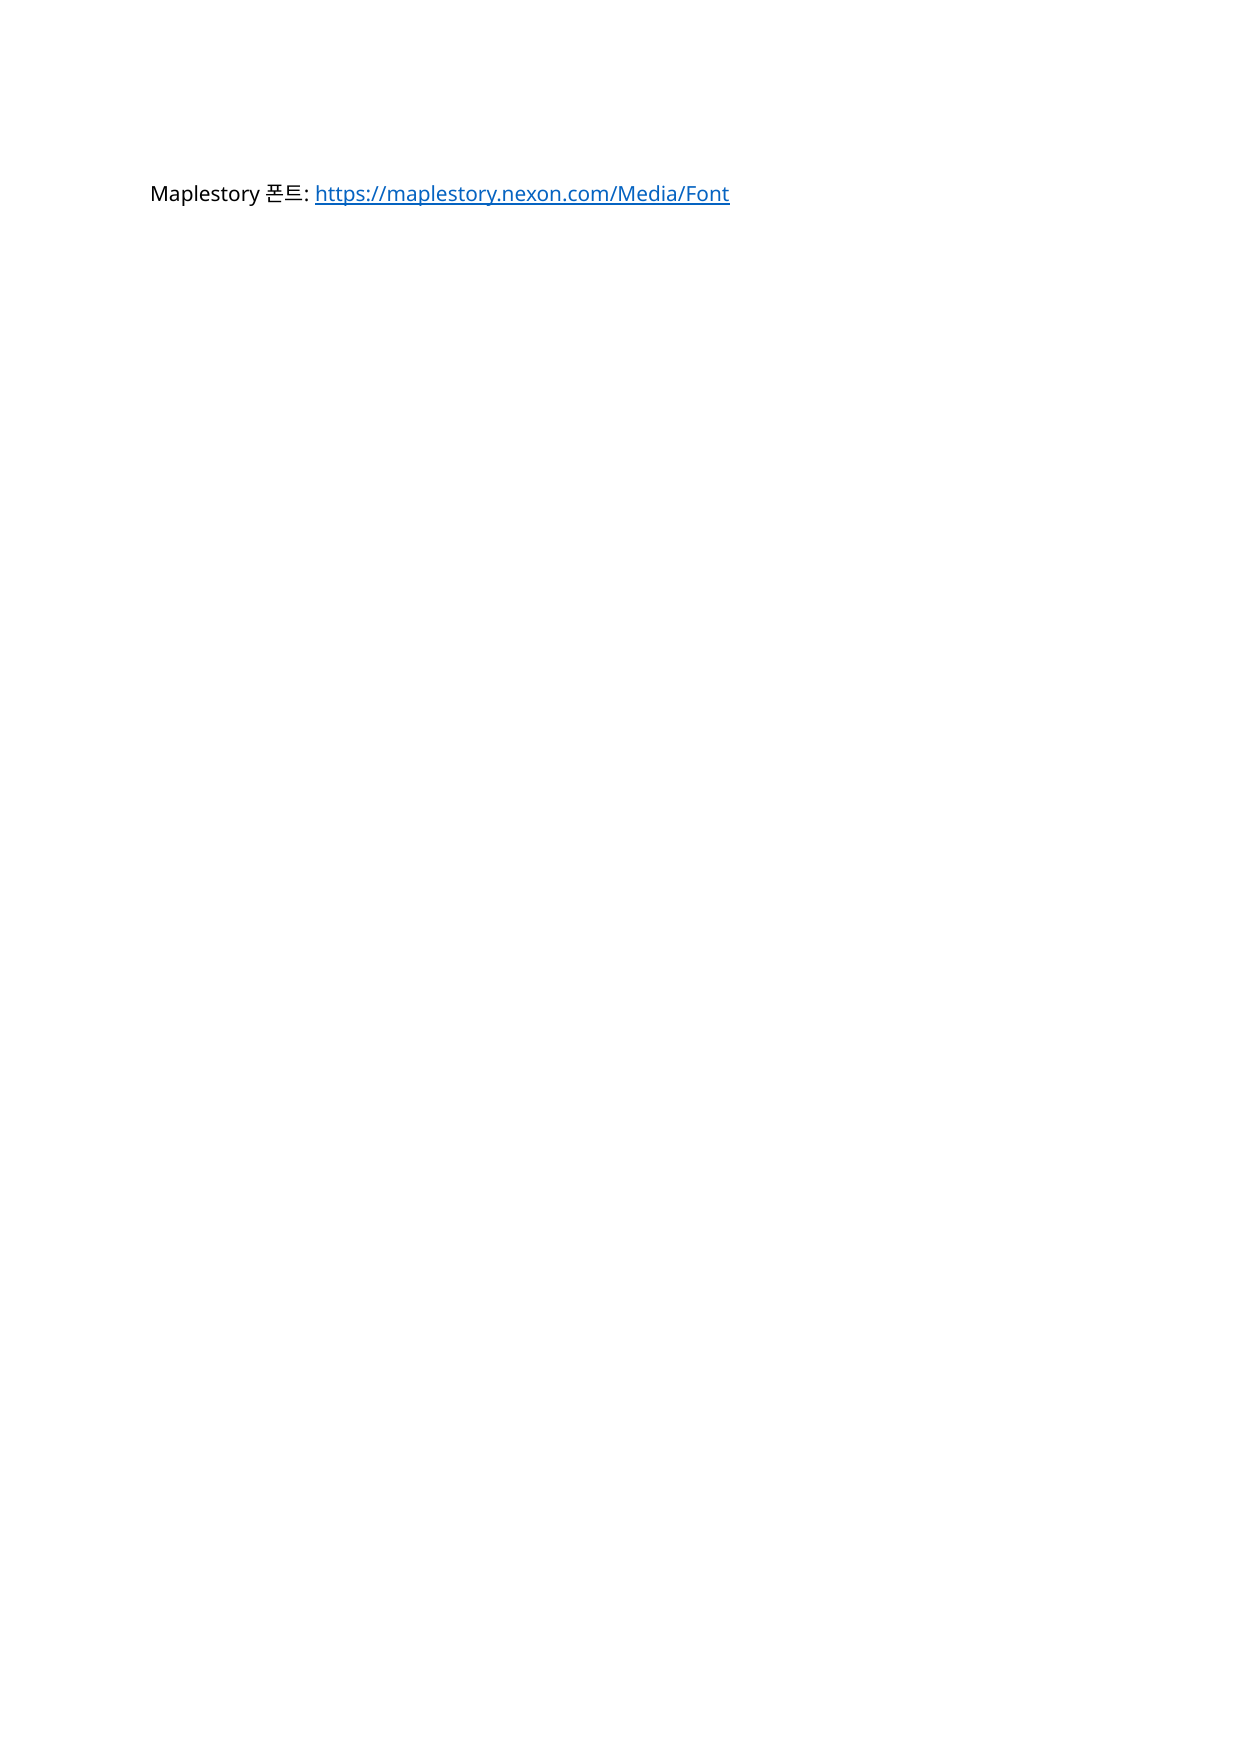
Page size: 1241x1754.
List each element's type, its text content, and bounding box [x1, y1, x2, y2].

text Maplestory 폰트: https://maplestory.nexon.com/Media/Font [150, 177, 1090, 207]
